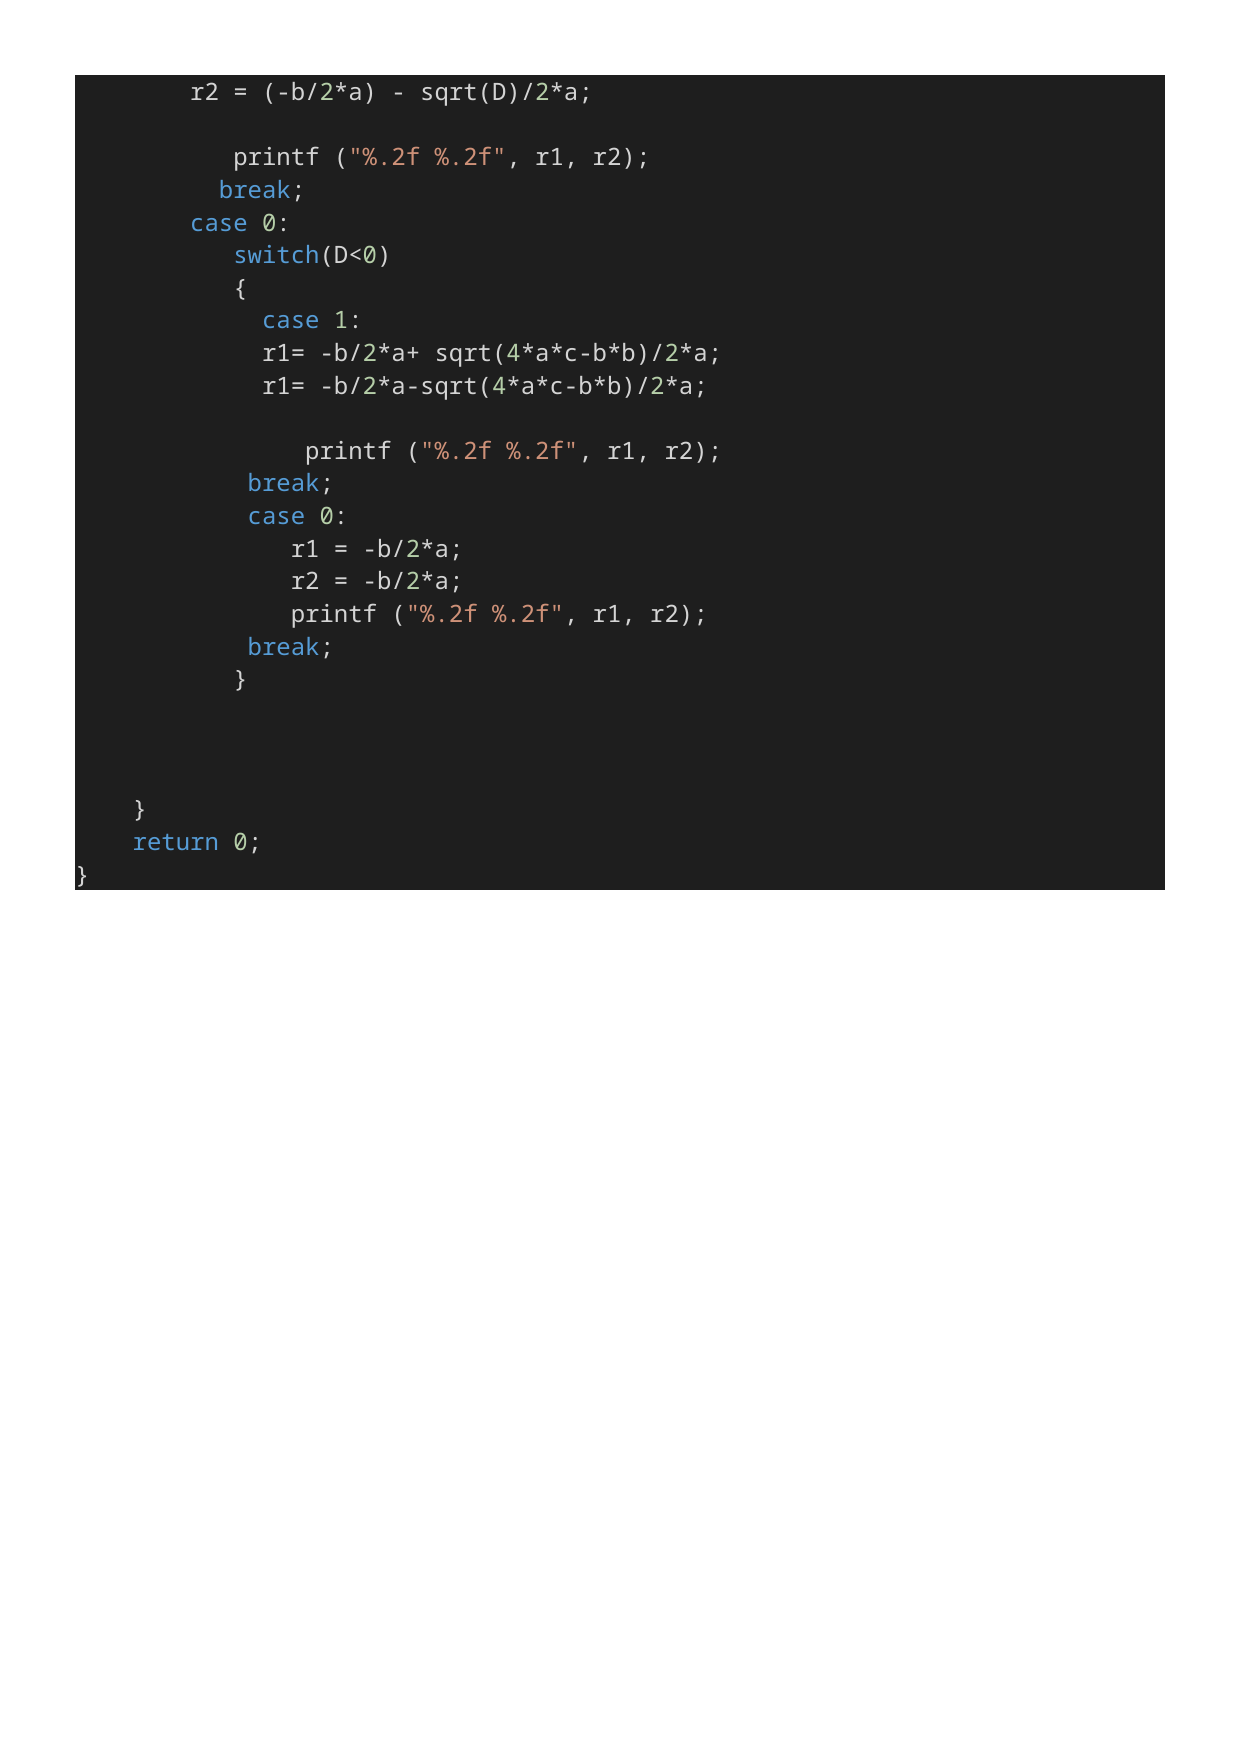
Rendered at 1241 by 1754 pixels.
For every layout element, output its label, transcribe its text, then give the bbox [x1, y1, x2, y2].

text break; [75, 173, 1165, 205]
text printf ("%.2f %.2f", r1, r2); [75, 597, 1165, 629]
text r1= -b/2*a-sqrt(4*a*c-b*b)/2*a; [75, 368, 1165, 401]
text case 1: [75, 303, 1165, 336]
text r1 = -b/2*a; [75, 531, 1165, 564]
text case 0: [75, 499, 1165, 531]
text r2 = -b/2*a; [75, 564, 1165, 597]
text printf ("%.2f %.2f", r1, r2); [75, 434, 1165, 466]
text switch(D<0) [75, 238, 1165, 271]
text break; [75, 466, 1165, 499]
text } [75, 857, 1165, 890]
text break; [75, 629, 1165, 662]
text r2 = (-b/2*a) - sqrt(D)/2*a; [75, 75, 1165, 108]
text printf ("%.2f %.2f", r1, r2); [75, 140, 1165, 173]
text } [75, 792, 1165, 825]
text return 0; [75, 825, 1165, 857]
text r1= -b/2*a+ sqrt(4*a*c-b*b)/2*a; [75, 336, 1165, 368]
text case 0: [75, 205, 1165, 238]
text } [75, 662, 1165, 694]
text { [75, 271, 1165, 303]
